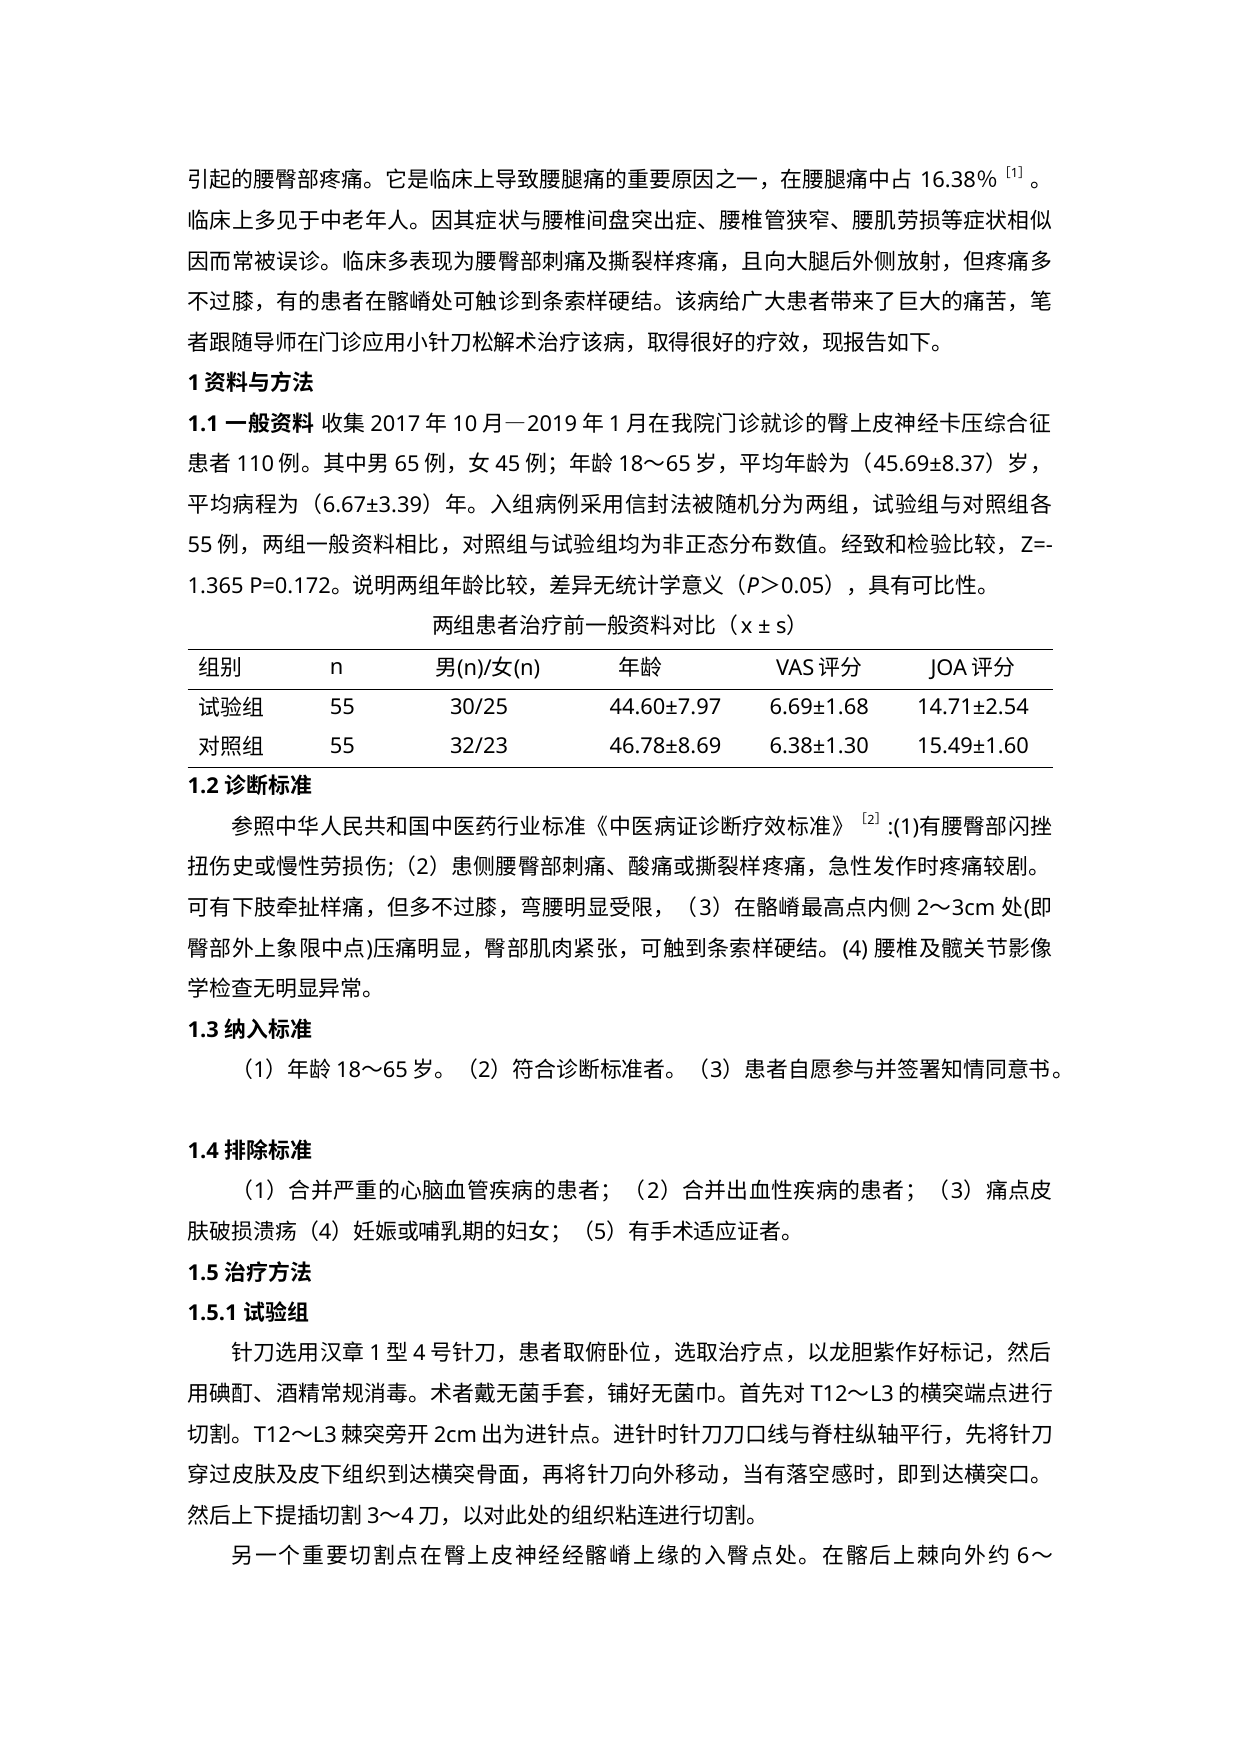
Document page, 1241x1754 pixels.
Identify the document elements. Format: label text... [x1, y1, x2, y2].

table_cell 46.78±8.69 [585, 728, 745, 767]
table_cell 试验组 [188, 690, 318, 728]
text （1）合并严重的心脑血管疾病的患者；（2）合并出血性疾病的患者；（3）痛点皮肤破损溃疡（4）妊娠或哺乳期的妇女；（5）有手术适应证者。 [187, 1173, 1053, 1246]
text 1.4 排除标准 [187, 1133, 1053, 1165]
text 1.2 诊断标准 [187, 768, 1053, 801]
table_cell 55 [318, 728, 438, 767]
table_header JOA评分 [893, 650, 1053, 688]
table_cell 6.69±1.68 [745, 690, 893, 728]
table_header 组别 [188, 650, 318, 688]
table_cell 32/23 [439, 728, 585, 767]
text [187, 1538, 1053, 1571]
table_header VAS评分 [745, 650, 893, 688]
table_header n [318, 650, 424, 688]
table_header 年龄 [585, 650, 745, 688]
list 1.1 一般资料 收集2017年10月—2019年1月在我院门诊就诊的臀上皮神经卡压综合征患者110例。其中男65例，女45例；年龄18～65岁，平均年龄为（45.69±8.37）岁，平均病程为（6.67±3.39）年。入组病例采用信封法被随机分为两组，试验组与对照组各55例，两组一般资料相比，对照组与试验组均为非正态分布数值。经致和检验比较，Z=-1.365 P=0.172。说明两组年龄比较，差异无统计学意义（P＞0.05），具有可比性。 [187, 405, 1053, 600]
text 两组患者治疗前一般资料对比（x ± s） [187, 608, 1053, 641]
text 1资料与方法 [187, 365, 1053, 397]
text 1.5.1 试验组 [187, 1295, 1053, 1327]
text 1.5 治疗方法 [187, 1254, 1053, 1287]
table_cell 30/25 [439, 690, 585, 728]
text 参照中华人民共和国中医药行业标准《中医病证诊断疗效标准》［2］:(1)有腰臀部闪挫扭伤史或慢性劳损伤;（2）患侧腰臀部刺痛、酸痛或撕裂样疼痛，急性发作时疼痛较剧。可有下肢牵扯样痛，但多不过膝，弯腰明显受限，（3）在骼嵴最高点内侧2～3cm 处(即臀部外上象限中点)压痛明显，臀部肌肉紧张，可触到条索样硬结。(4) 腰椎及髋关节影像学检查无明显异常。 [187, 808, 1053, 1003]
table_cell 14.71±2.54 [893, 690, 1053, 728]
table_cell 对照组 [188, 728, 318, 767]
table_cell 6.38±1.30 [745, 728, 893, 767]
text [187, 162, 1053, 357]
table_header 男(n)/女(n) [424, 650, 585, 688]
table_cell 55 [318, 690, 438, 728]
table_cell 15.49±1.60 [893, 728, 1053, 767]
table_cell 44.60±7.97 [585, 690, 745, 728]
text 针刀选用汉章1型4号针刀，患者取俯卧位，选取治疗点，以龙胆紫作好标记，然后用碘酊、酒精常规消毒。术者戴无菌手套，铺好无菌巾。首先对T12～L3的横突端点进行切割。T12～L3棘突旁开2cm出为进针点。进针时针刀刀口线与脊柱纵轴平行，先将针刀穿过皮肤及皮下组织到达横突骨面，再将针刀向外移动，当有落空感时，即到达横突口。然后上下提插切割3～4刀，以对此处的组织粘连进行切割。 [187, 1335, 1053, 1530]
text 1.3 纳入标准 [187, 1011, 1053, 1044]
text （1）年龄18～65岁。（2）符合诊断标准者。（3）患者自愿参与并签署知情同意书。 [187, 1052, 1053, 1125]
